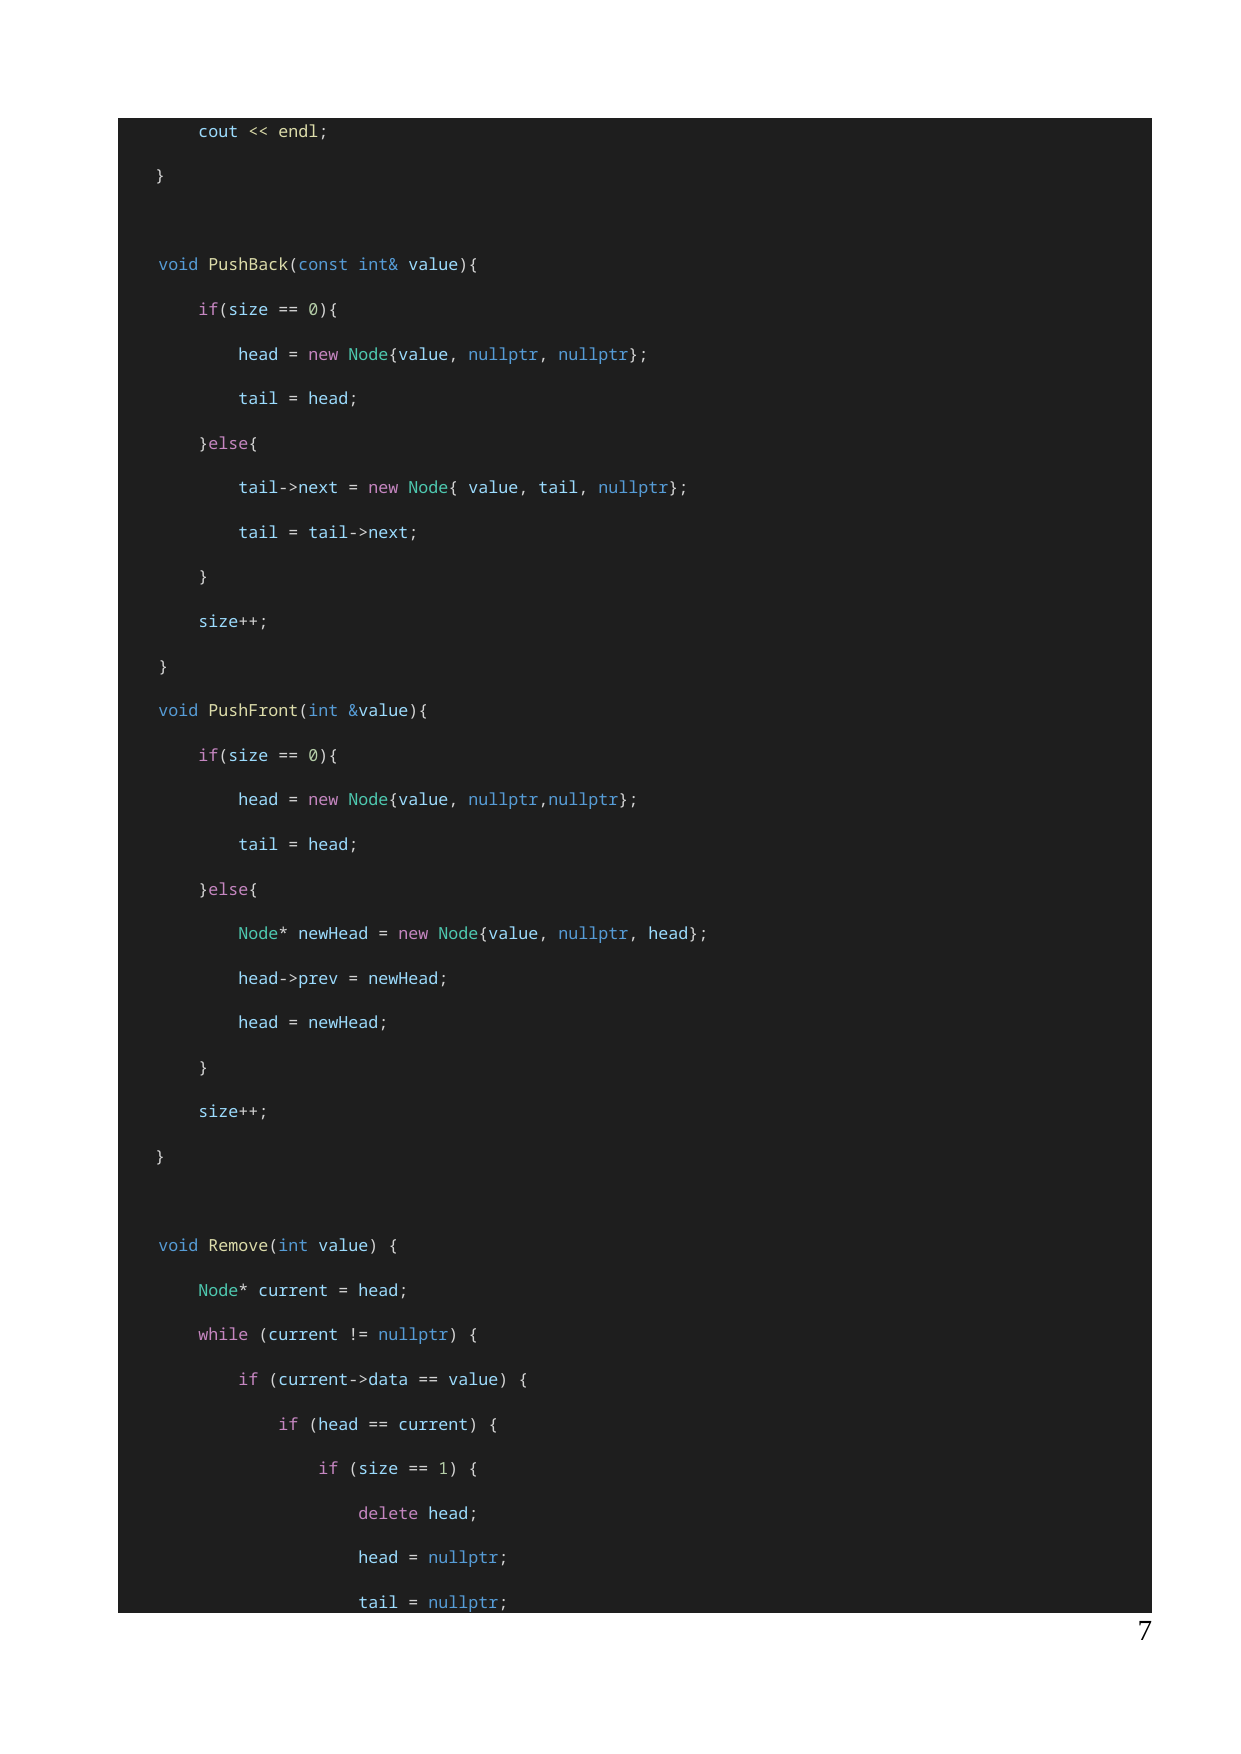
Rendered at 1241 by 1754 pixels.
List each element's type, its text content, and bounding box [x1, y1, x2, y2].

text tail = head; [118, 831, 1152, 855]
text if (current->data == value) { [118, 1366, 1152, 1390]
text tail->next = new Node{ value, tail, nullptr}; [118, 475, 1152, 498]
text head = new Node{value, nullptr,nullptr}; [118, 787, 1152, 811]
text } [118, 1143, 1152, 1167]
text void PushBack(const int& value){ [118, 252, 1152, 276]
text tail = nullptr; [118, 1589, 1152, 1613]
text Node* current = head; [118, 1277, 1152, 1301]
text void Remove(int value) { [118, 1233, 1152, 1256]
text head->prev = newHead; [118, 965, 1152, 989]
text tail = tail->next; [118, 519, 1152, 543]
text } [118, 1054, 1152, 1078]
text if(size == 0){ [118, 296, 1152, 320]
text size++; [118, 1099, 1152, 1123]
text } [118, 653, 1152, 677]
text size++; [118, 608, 1152, 632]
text void PushFront(int &value){ [118, 698, 1152, 721]
text if(size == 0){ [118, 742, 1152, 766]
text if (size == 1) { [118, 1456, 1152, 1479]
text } [118, 564, 1152, 588]
text delete head; [118, 1500, 1152, 1524]
text while (current != nullptr) { [118, 1322, 1152, 1346]
text tail = head; [118, 386, 1152, 409]
text cout << endl; [118, 118, 1152, 142]
text Node* newHead = new Node{value, nullptr, head}; [118, 921, 1152, 944]
text if (head == current) { [118, 1411, 1152, 1435]
text head = newHead; [118, 1010, 1152, 1033]
text head = new Node{value, nullptr, nullptr}; [118, 341, 1152, 365]
text }else{ [118, 430, 1152, 454]
text }else{ [118, 876, 1152, 900]
text head = nullptr; [118, 1545, 1152, 1568]
text } [118, 163, 1152, 186]
